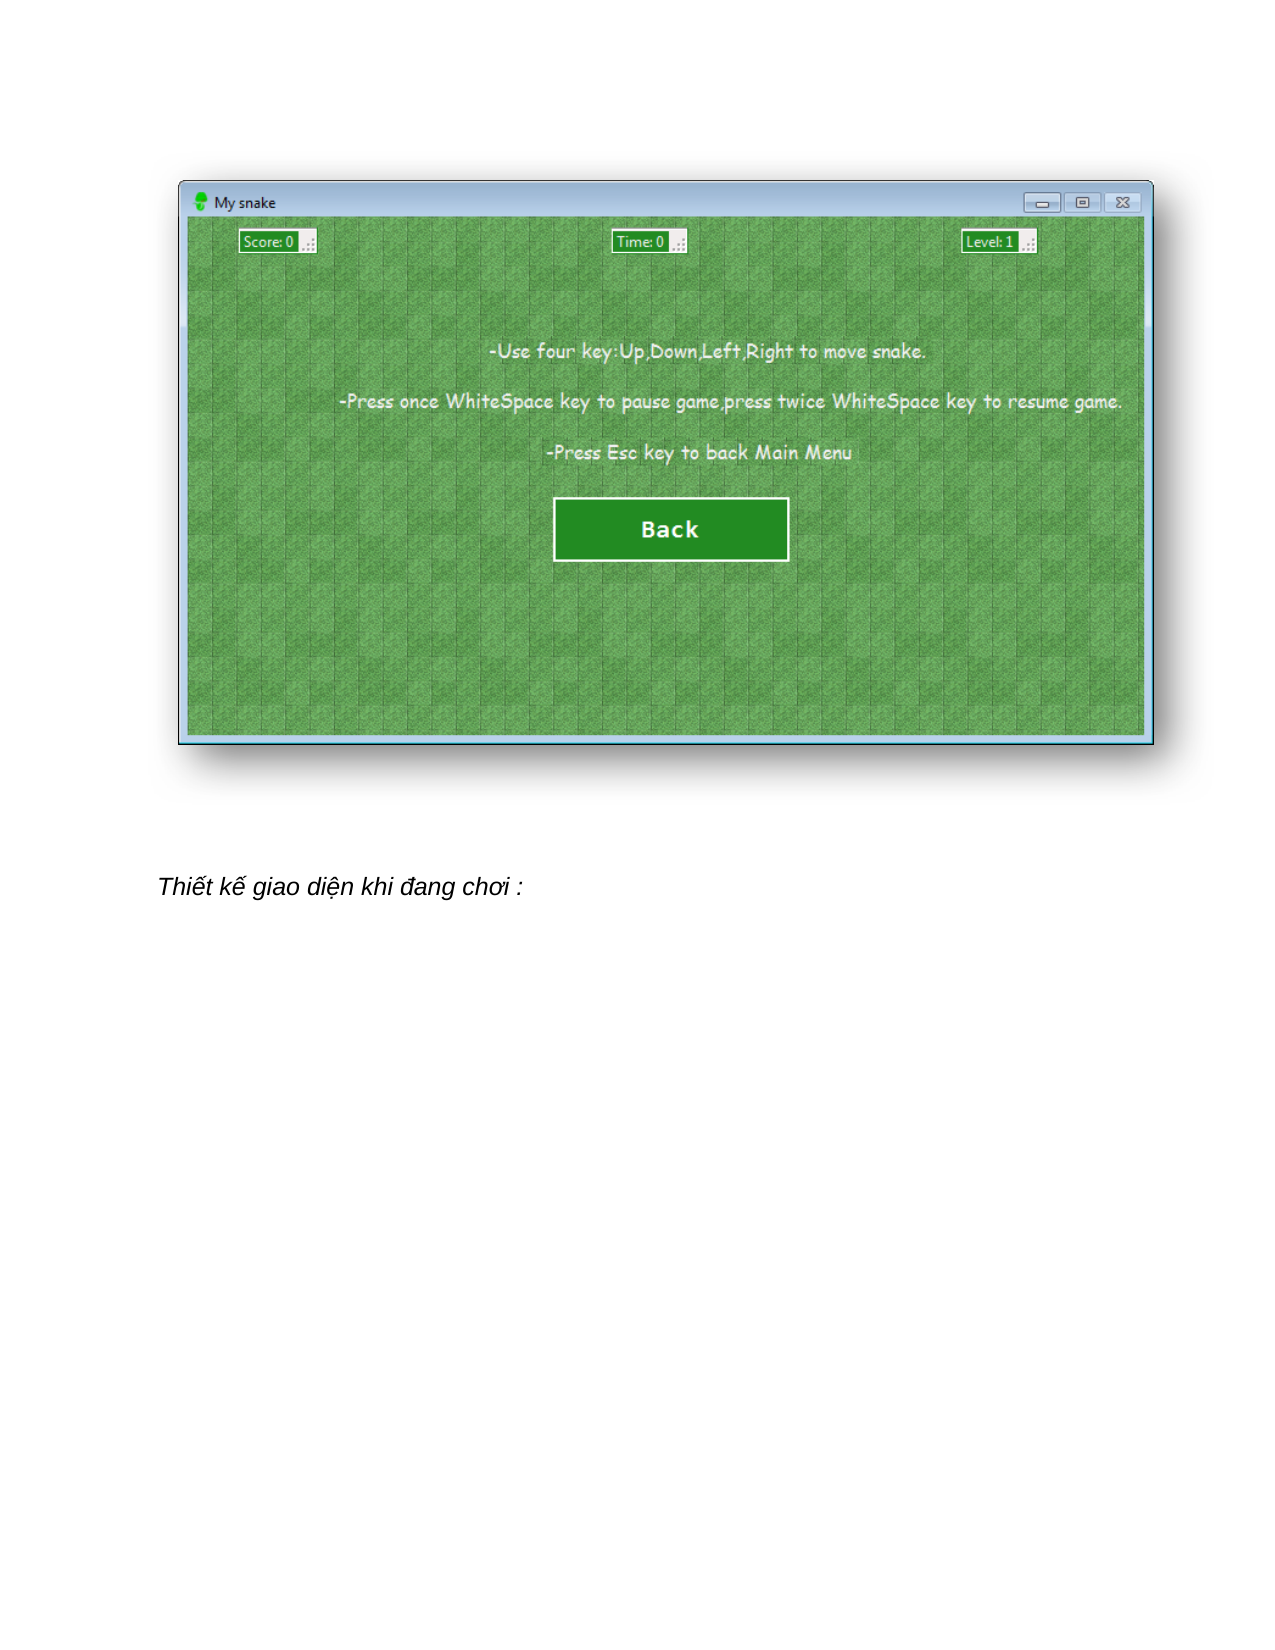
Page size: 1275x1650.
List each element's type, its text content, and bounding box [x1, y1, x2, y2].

text Thiết kế giao diện khi đang chơi : [150, 871, 1125, 900]
picture [178, 180, 1154, 745]
